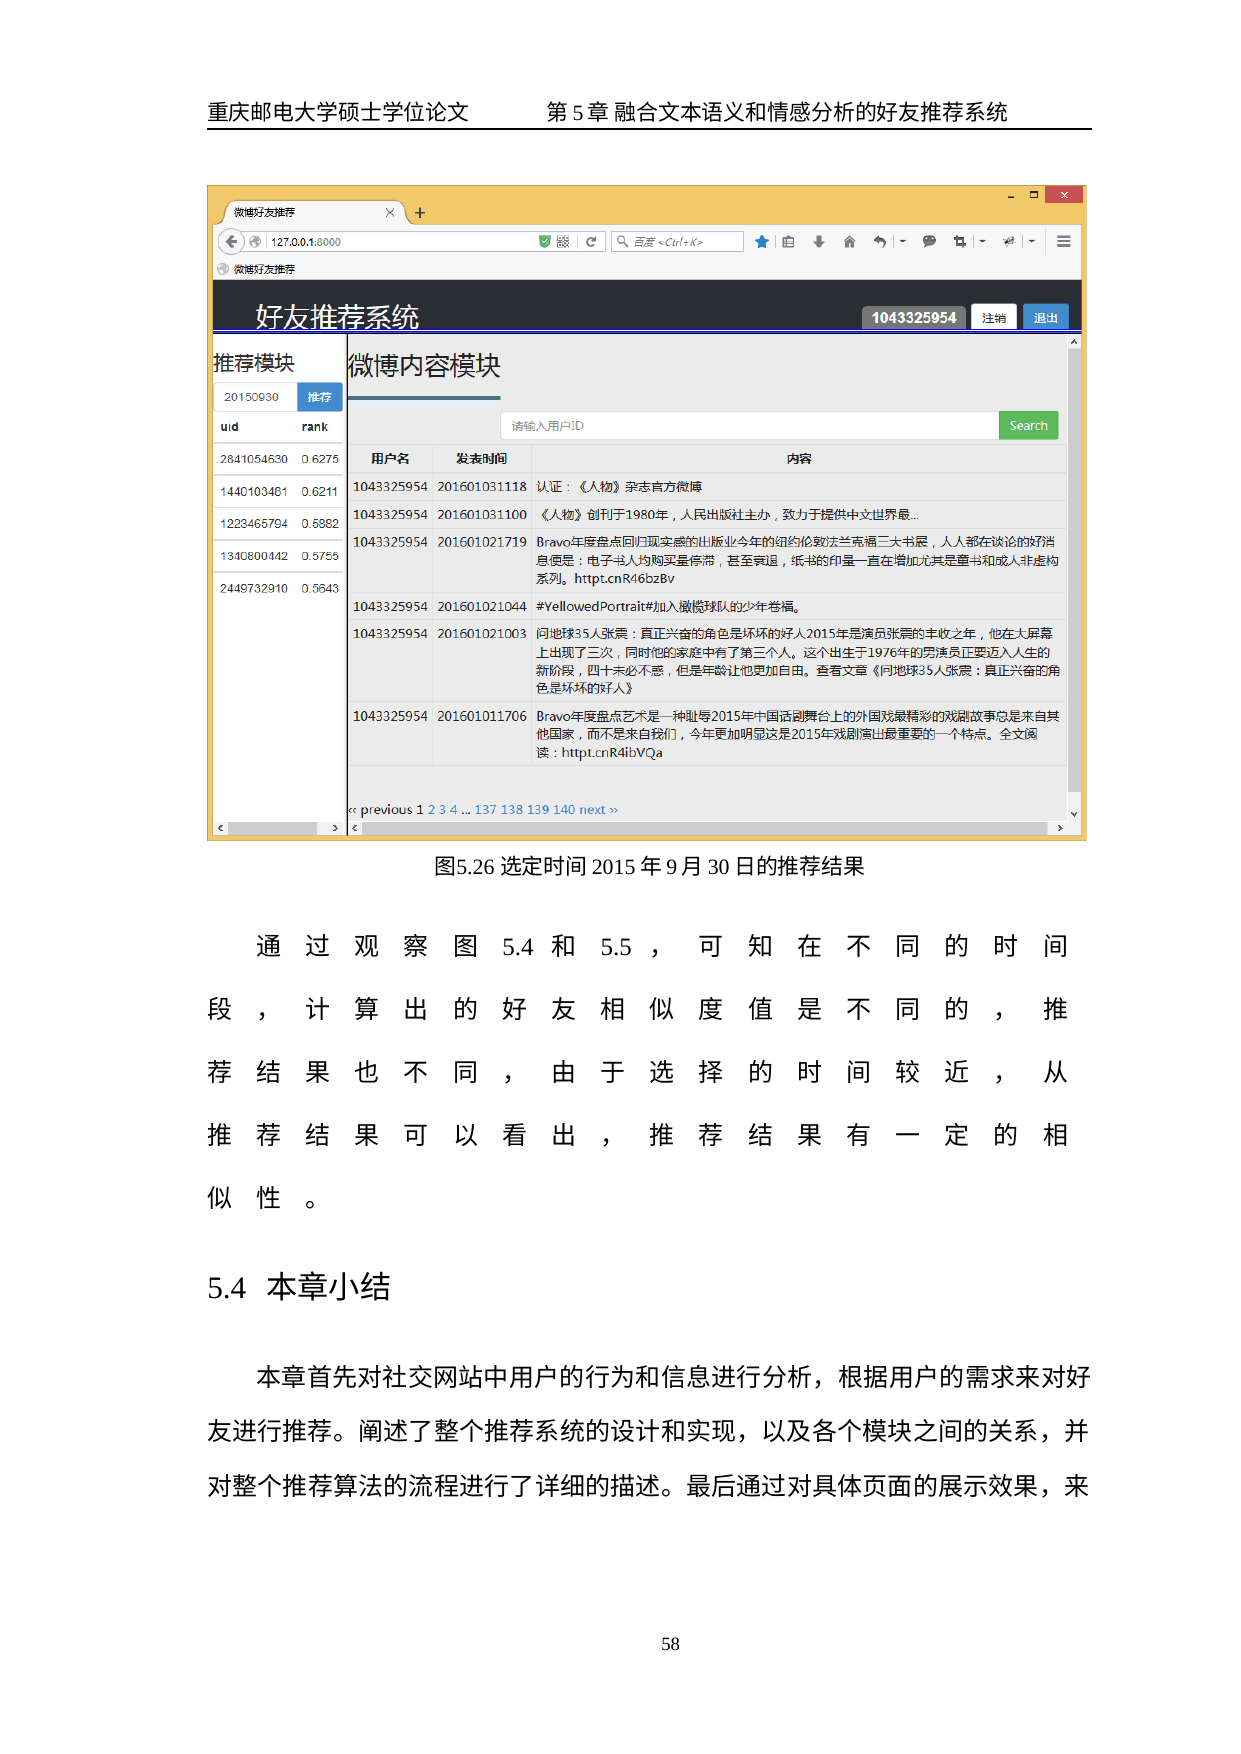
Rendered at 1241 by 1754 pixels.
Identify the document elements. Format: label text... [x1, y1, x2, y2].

text 通过观察图5.4和5.5，可知在不同的时间段，计算出的好友相似度值是不同的，推荐结果也不同，由于选择的时间较近，从推荐结果可以看出，推荐结果有一定的相似性。 [207, 924, 1092, 1217]
picture [207, 185, 1087, 841]
subtitle 本章小结 [207, 1262, 1092, 1308]
